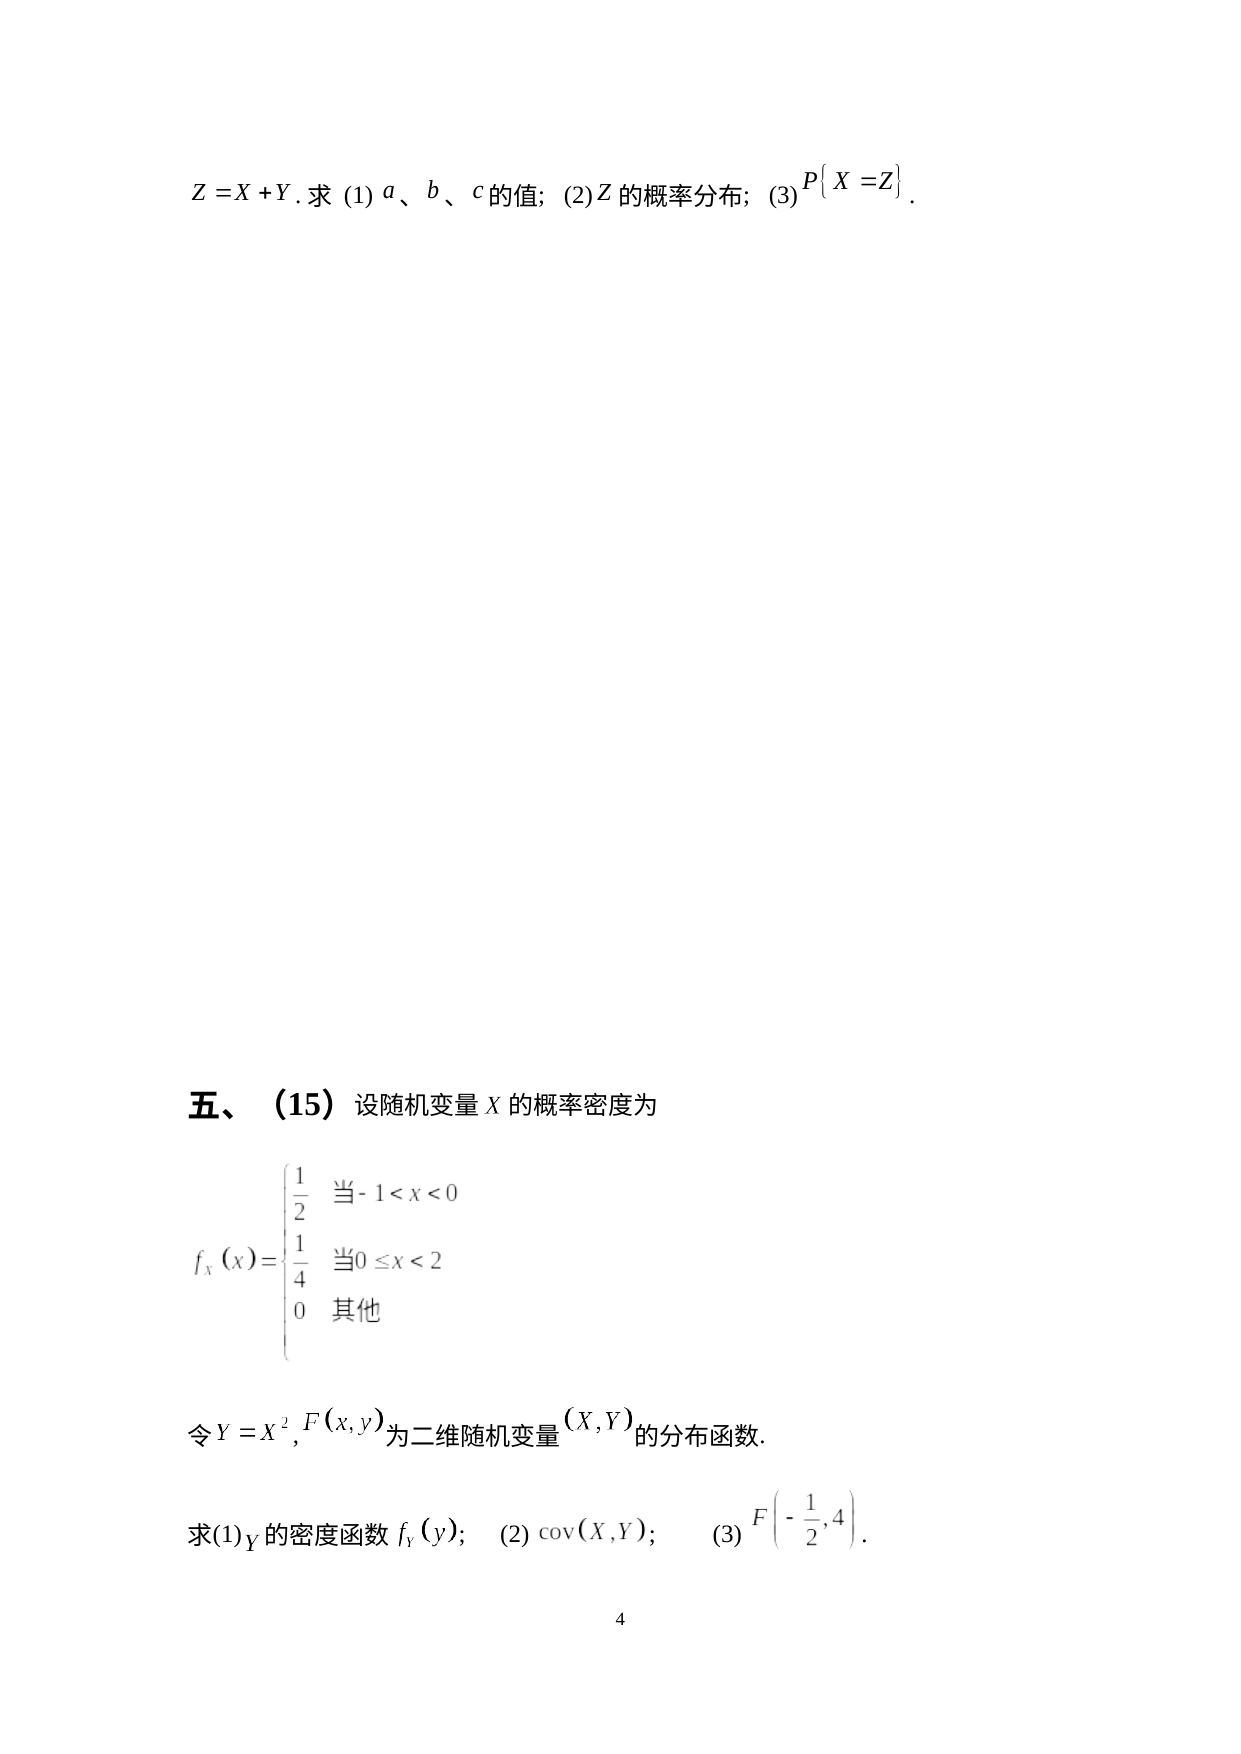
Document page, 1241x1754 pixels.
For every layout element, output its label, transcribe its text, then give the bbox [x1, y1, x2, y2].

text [187, 162, 1053, 227]
text 令,为二维随机变量的分布函数. [187, 1402, 1053, 1467]
text 五、（15）设随机变量的概率密度为 [187, 1071, 1053, 1136]
text 求(1)的密度函数; (2) ; (3) . [187, 1485, 1053, 1582]
